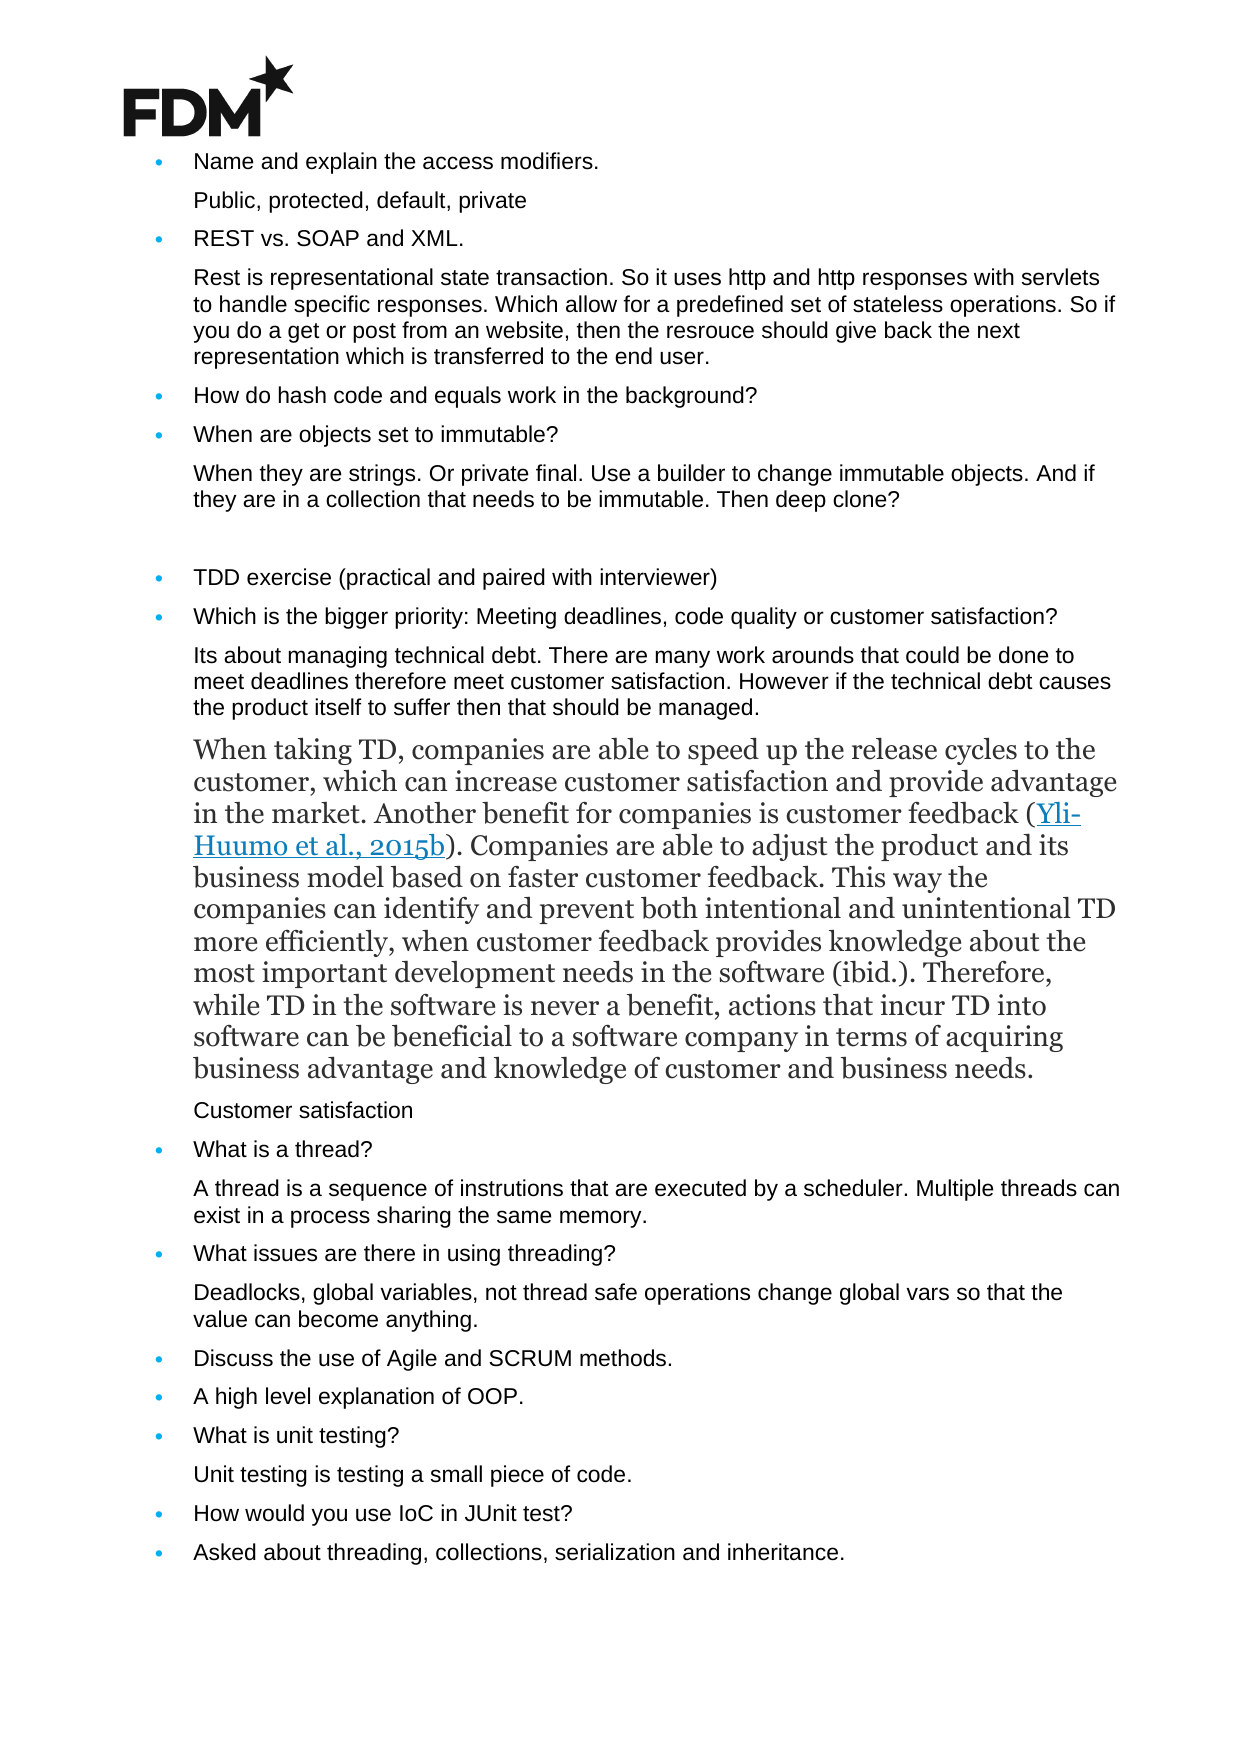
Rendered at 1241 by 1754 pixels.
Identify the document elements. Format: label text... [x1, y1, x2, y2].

list REST vs. SOAP and XML. [156, 225, 1122, 252]
list What issues are there in using threading? [156, 1240, 1122, 1267]
list Asked about threading, collections, serialization and inheritance. [156, 1539, 1122, 1565]
list What is a thread? [156, 1136, 1122, 1163]
text When taking TD, companies are able to speed up the release cycles to the customer, which can increase customer satisfaction and provide advantage in the market. Another benefit for companies is customer feedback (Yli-Huumo et al., 2015b). Companies are able to adjust the product and its business model based on faster customer feedback. This way the companies can identify and prevent both intentional and unintentional TD more efficiently, when customer feedback provides knowledge about the most important development needs in the software (ibid.). Therefore, while TD in the software is never a benefit, actions that incur TD into software can be beneficial to a software company in terms of acquiring business advantage and knowledge of customer and business needs. [193, 733, 1122, 1085]
list Which is the bigger priority: Meeting deadlines, code quality or customer satisfaction? [156, 603, 1122, 629]
text When they are strings. Or private final. Use a builder to change immutable objects. And if they are in a collection that needs to be immutable. Then deep clone? [193, 460, 1122, 513]
text Customer satisfaction [193, 1097, 1122, 1124]
text Public, protected, default, private [193, 187, 1122, 213]
list What is unit testing? [156, 1422, 1122, 1448]
text Its about managing technical debt. There are many work arounds that could be done to meet deadlines therefore meet customer satisfaction. However if the technical debt causes the product itself to suffer then that should be managed. [193, 642, 1122, 721]
text Rest is representational state transaction. So it uses http and http responses with servlets to handle specific responses. Which allow for a predefined set of stateless operations. So if you do a get or post from an website, then the resrouce should give back the next representation which is transferred to the end user. [193, 264, 1122, 370]
list Discuss the use of Agile and SCRUM methods. [156, 1344, 1122, 1371]
text Deadlocks, global variables, not thread safe operations change global vars so that the value can become anything. [193, 1279, 1122, 1332]
list TDD exercise (practical and paired with interviewer) [156, 564, 1122, 590]
picture [118, 41, 314, 144]
list When are objects set to immutable? [156, 421, 1122, 447]
text A thread is a sequence of instrutions that are executed by a scheduler. Multiple threads can exist in a process sharing the same memory. [193, 1175, 1122, 1228]
list Name and explain the access modifiers. [156, 148, 1122, 174]
text Unit testing is testing a small piece of code. [193, 1461, 1122, 1487]
list A high level explanation of OOP. [156, 1383, 1122, 1410]
list How would you use IoC in JUnit test? [156, 1500, 1122, 1526]
list How do hash code and equals work in the background? [156, 382, 1122, 408]
